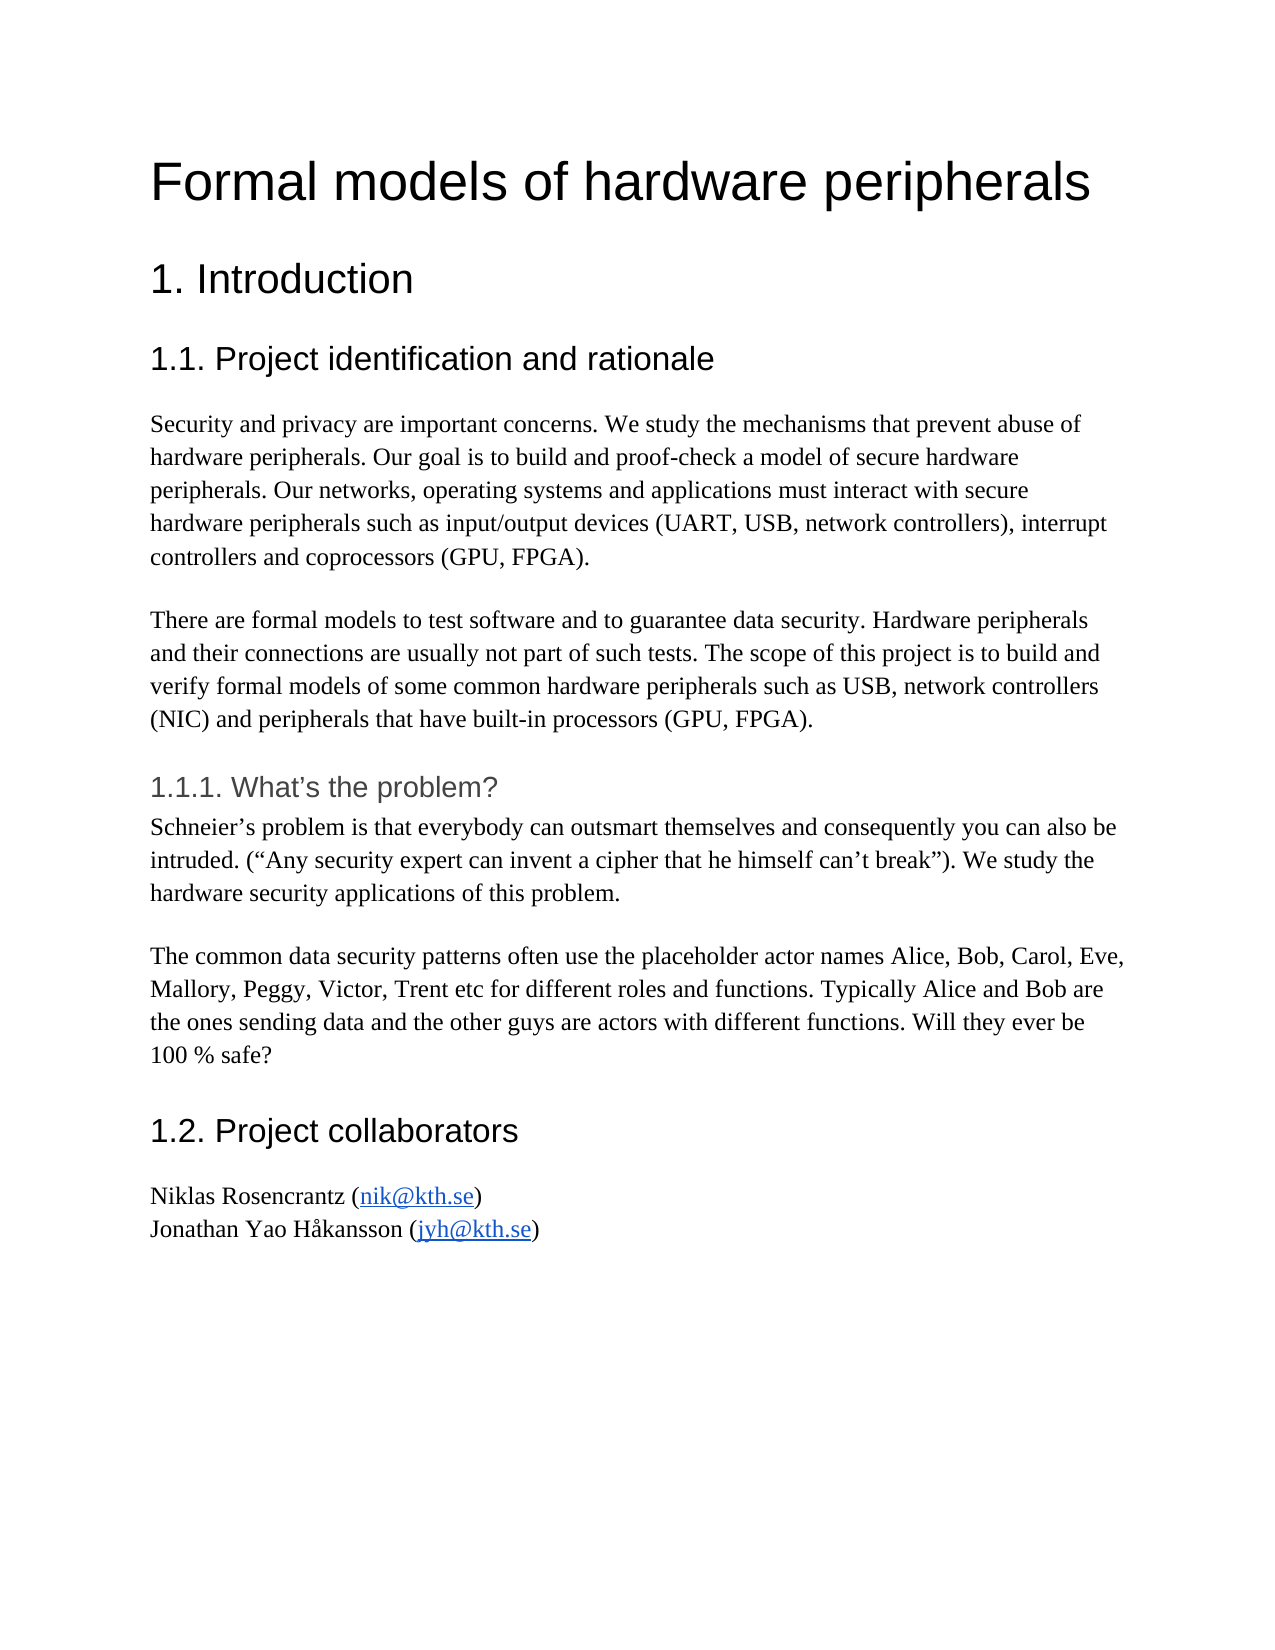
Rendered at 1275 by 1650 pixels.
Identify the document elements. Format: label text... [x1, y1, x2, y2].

title Formal models of hardware peripherals [150, 150, 1125, 212]
subtitle 1.1.1. What’s the problem? [150, 770, 1125, 804]
text The common data security patterns often use the placeholder actor names Alice, Bob, Carol, Eve, Mallory, Peggy, Victor, Trent etc for different roles and functions. Typically Alice and Bob are the ones sending data and the other guys are actors with different functions. Will they ever be 100 % safe? [150, 941, 1125, 1069]
text Security and privacy are important concerns. We study the mechanisms that prevent abuse of hardware peripherals. Our goal is to build and proof-check a model of secure hardware peripherals. Our networks, operating systems and applications must interact with secure hardware peripherals such as input/output devices (UART, USB, network controllers), interrupt controllers and coprocessors (GPU, FPGA). [150, 409, 1125, 570]
subtitle 1. Introduction [150, 254, 1125, 302]
subtitle 1.2. Project collaborators [150, 1111, 1125, 1149]
subtitle 1.1. Project identification and rationale [150, 339, 1125, 378]
text Schneier’s problem is that everybody can outsmart themselves and consequently you can also be intruded. (“Any security expert can invent a cipher that he himself can’t break”). We study the hardware security applications of this problem. [150, 812, 1125, 907]
text Niklas Rosencrantz (nik@kth.se) [150, 1181, 1125, 1210]
text There are formal models to test software and to guarantee data security. Hardware peripherals and their connections are usually not part of such tests. The scope of this project is to build and verify formal models of some common hardware peripherals such as USB, network controllers (NIC) and peripherals that have built-in processors (GPU, FPGA). [150, 605, 1125, 733]
text Jonathan Yao Håkansson (jyh@kth.se) [150, 1214, 1125, 1243]
